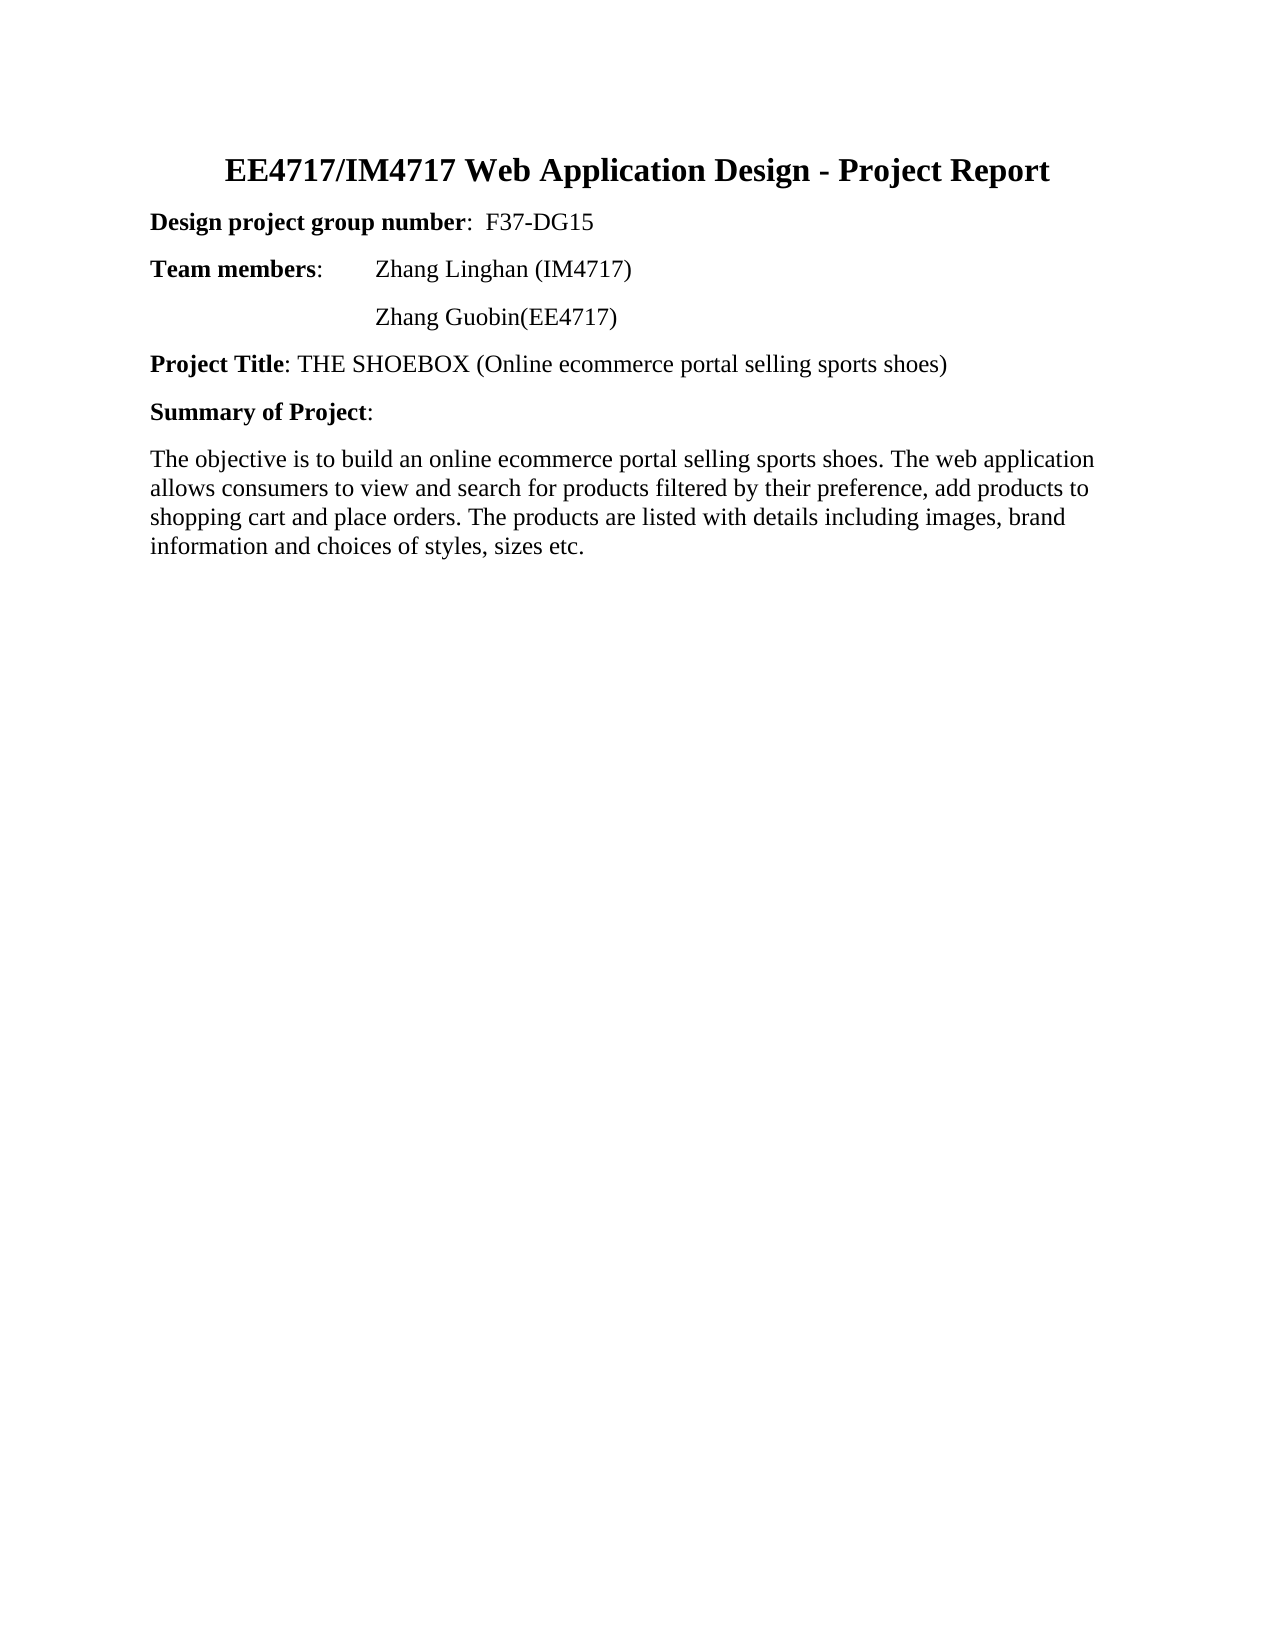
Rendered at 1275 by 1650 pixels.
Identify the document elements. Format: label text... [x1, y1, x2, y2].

text Design project group number: F37-DG15 [150, 207, 1125, 236]
text Zhang Guobin(EE4717) [300, 302, 1125, 331]
text Project Title: THE SHOEBOX (Online ecommerce portal selling sports shoes) [150, 349, 1125, 378]
text Summary of Project: [150, 397, 1125, 426]
text Team members: Zhang Linghan (IM4717) [150, 254, 1125, 283]
text EE4717/IM4717 Web Application Design - Project Report [150, 150, 1125, 188]
text The objective is to build an online ecommerce portal selling sports shoes. The web application allows consumers to view and search for products filtered by their preference, add products to shopping cart and place orders. The products are listed with details including images, brand information and choices of styles, sizes etc. [150, 444, 1125, 559]
